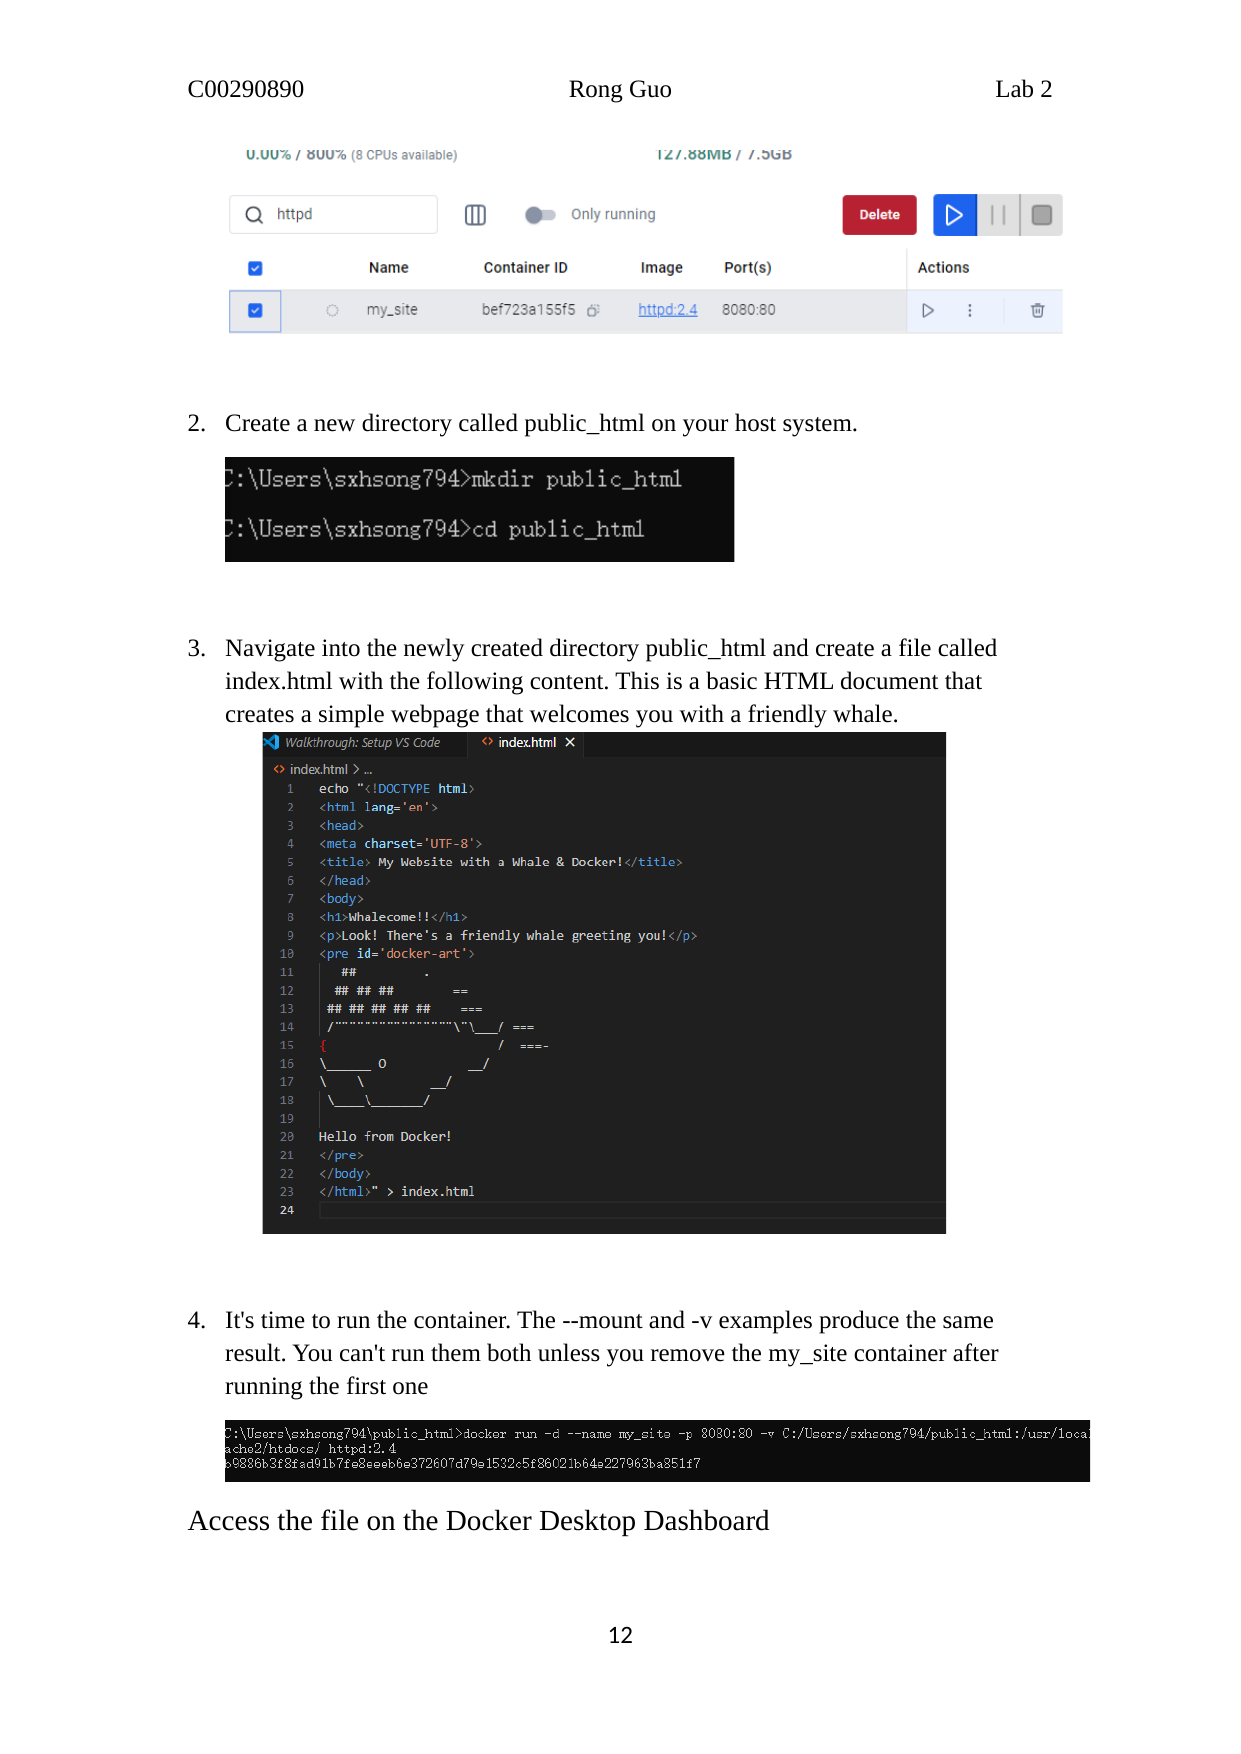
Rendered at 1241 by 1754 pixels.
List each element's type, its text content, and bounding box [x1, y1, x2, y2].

list Create a new directory called public_html on your host system. [187, 408, 1053, 436]
text Access the file on the Docker Desktop Dashboard [187, 1503, 1053, 1537]
list Navigate into the newly created directory public_html and create a file called index.html with the following content. This is a basic HTML document that creates a simple webpage that welcomes you with a friendly whale. [187, 633, 1053, 728]
picture [225, 457, 735, 562]
picture [225, 1420, 1091, 1482]
list It's time to run the container. The --mount and -v examples produce the same result. You can't run them both unless you remove the my_site container after running the first one [187, 1305, 1053, 1399]
picture [225, 150, 1091, 387]
picture [262, 732, 947, 1234]
